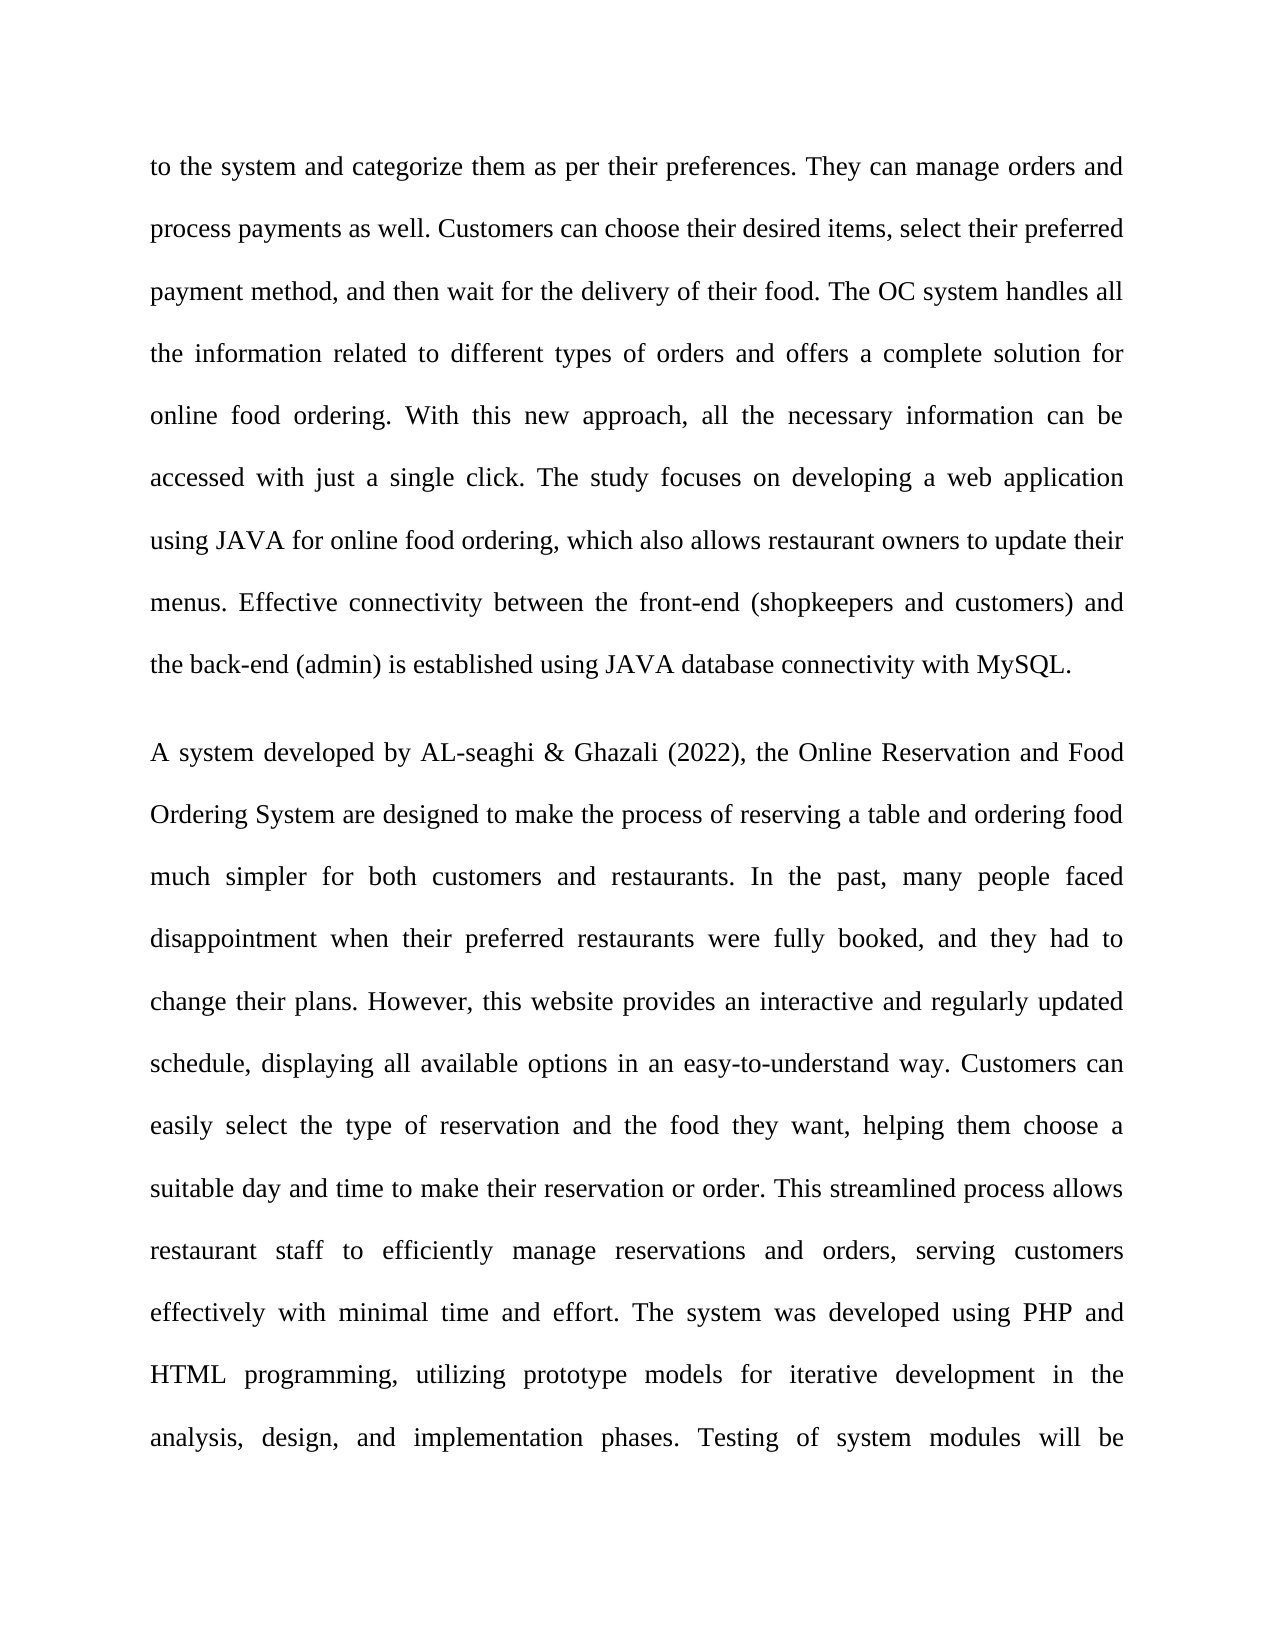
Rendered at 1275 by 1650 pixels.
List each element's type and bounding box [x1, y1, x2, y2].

text [150, 150, 1125, 679]
text [150, 736, 1125, 1452]
